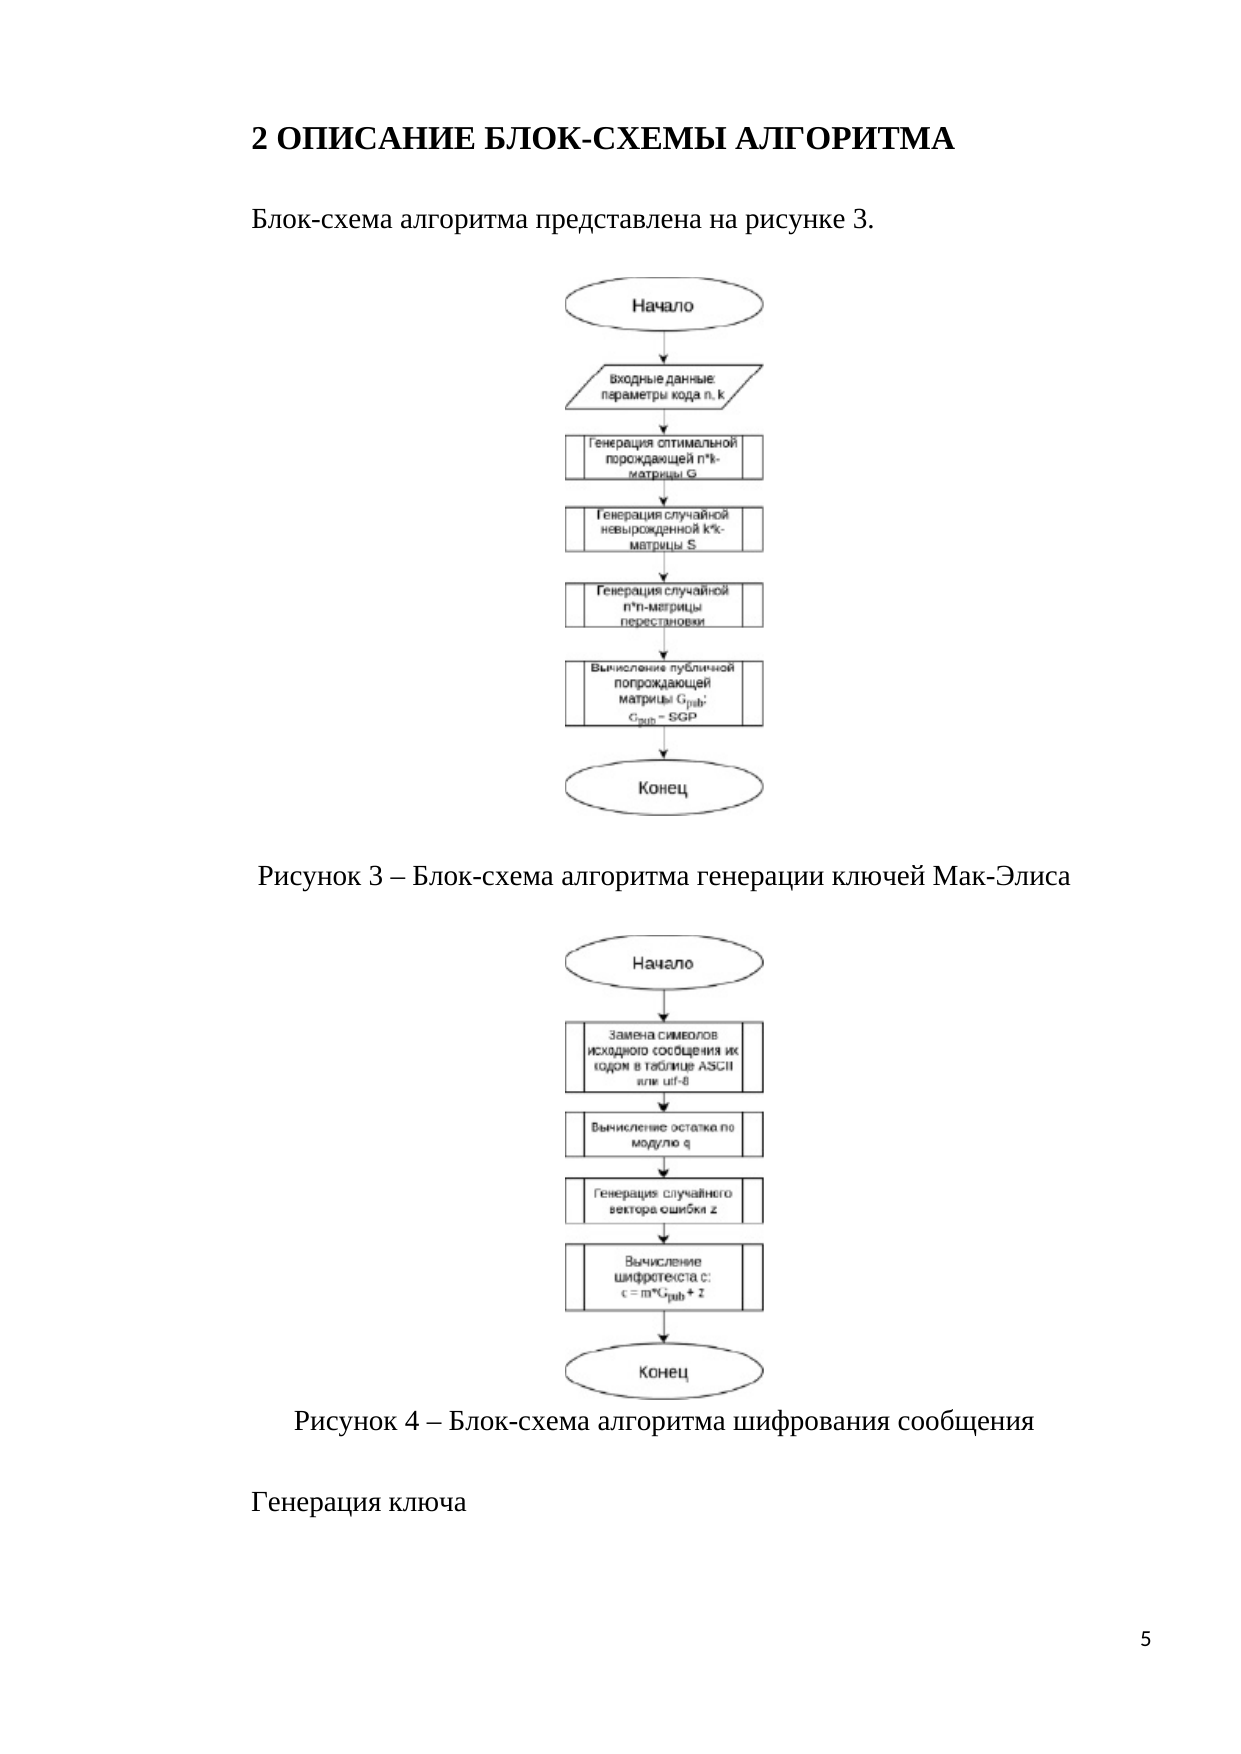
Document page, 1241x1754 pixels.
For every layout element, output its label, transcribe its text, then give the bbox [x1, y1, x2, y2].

text Рисунок 3 – Блок-схема алгоритма генерации ключей Мак-Элиса [177, 858, 1152, 892]
picture [565, 935, 764, 1400]
text Блок-схема алгоритма представлена на рисунке 3. [177, 201, 1152, 234]
subtitle 2 ОПИСАНИЕ БЛОК-СХЕМЫ АЛГОРИТМА [177, 118, 1152, 156]
text Генерация ключа [177, 1484, 1152, 1518]
text Рисунок 4 – Блок-схема алгоритма шифрования сообщения [177, 1403, 1152, 1437]
picture [565, 277, 764, 816]
